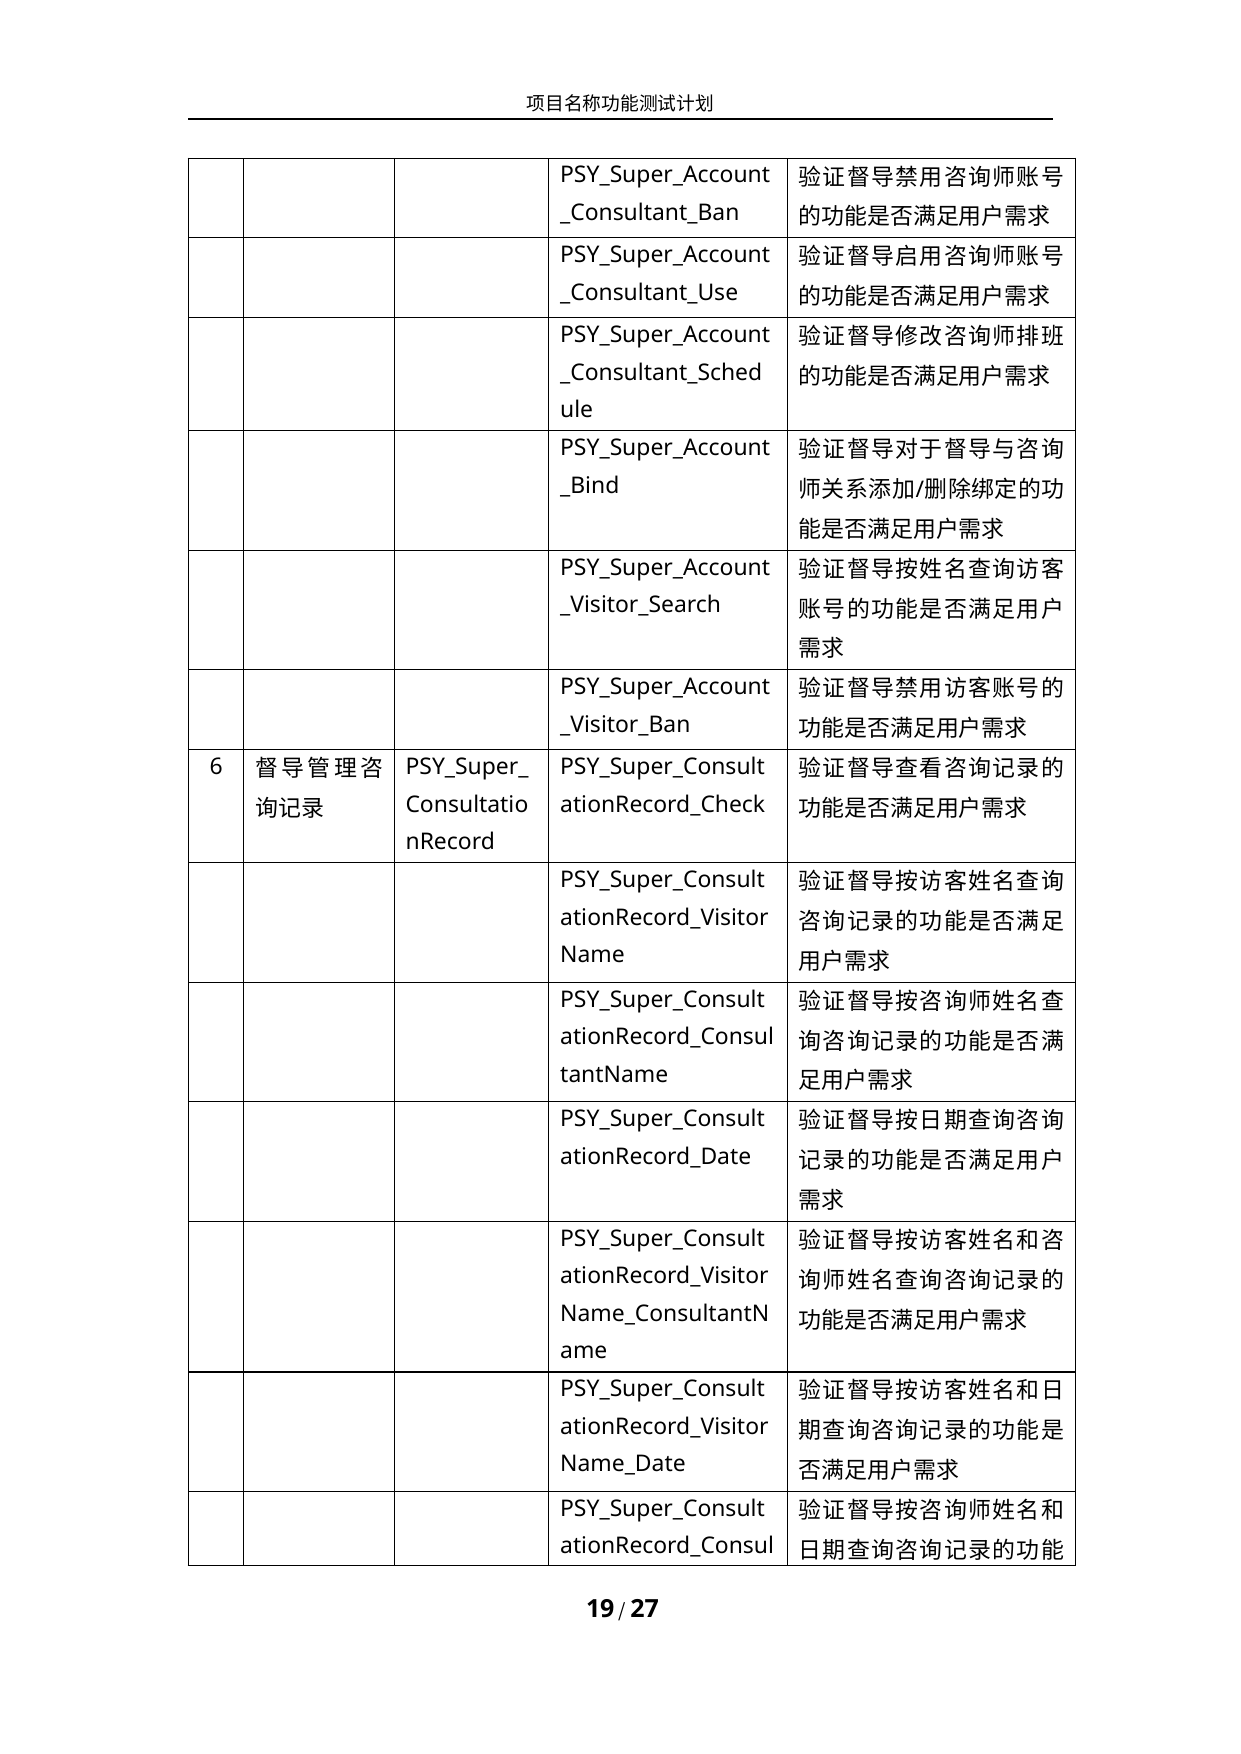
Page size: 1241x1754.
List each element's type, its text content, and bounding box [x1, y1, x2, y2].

table_cell 验证督导按日期查询咨询记录的功能是否满足用户需求 [788, 1102, 1075, 1221]
table_cell [395, 983, 548, 1101]
table_cell [395, 431, 548, 550]
table_cell [244, 983, 394, 1101]
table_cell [549, 1492, 787, 1565]
table_cell [189, 318, 243, 430]
table_cell [244, 1222, 394, 1371]
table_cell [244, 1373, 394, 1491]
table_cell 验证督导按访客姓名和咨询师姓名查询咨询记录的功能是否满足用户需求 [788, 1222, 1075, 1371]
table_cell 6 [189, 750, 243, 862]
table_cell [244, 1102, 394, 1221]
table_cell [189, 1373, 243, 1491]
table_cell [189, 983, 243, 1101]
table_cell PSY_Super_ConsultationRecord [395, 750, 548, 862]
table_cell [189, 863, 243, 982]
table_cell [189, 431, 243, 550]
table_cell PSY_Super_ConsultationRecord_Check [549, 750, 787, 862]
table_cell [189, 1102, 243, 1221]
table_cell [244, 238, 394, 317]
table_cell [395, 670, 548, 749]
table_cell [189, 1222, 243, 1371]
table_cell [395, 159, 548, 237]
table_cell [189, 159, 243, 237]
table_cell PSY_Super_ConsultationRecord_VisitorName_ConsultantName [549, 1222, 787, 1371]
table_cell 验证督导按咨询师姓名查询咨询记录的功能是否满足用户需求 [788, 983, 1075, 1101]
table_cell [244, 551, 394, 669]
table_cell 验证督导查看咨询记录的功能是否满足用户需求 [788, 750, 1075, 862]
table_cell 验证督导修改咨询师排班的功能是否满足用户需求 [788, 318, 1075, 430]
table_cell [395, 1492, 548, 1565]
table_cell 验证督导按访客姓名查询咨询记录的功能是否满足用户需求 [788, 863, 1075, 982]
table_cell PSY_Super_Account_Visitor_Search [549, 551, 787, 669]
table_cell PSY_Super_Account_Visitor_Ban [549, 670, 787, 749]
table_cell [244, 431, 394, 550]
table_cell 验证督导禁用访客账号的功能是否满足用户需求 [788, 670, 1075, 749]
table_cell [244, 1492, 394, 1565]
table_cell PSY_Super_ConsultationRecord_Date [549, 1102, 787, 1221]
table_cell 验证督导对于督导与咨询师关系添加/删除绑定的功能是否满足用户需求 [788, 431, 1075, 550]
table_cell 验证督导启用咨询师账号的功能是否满足用户需求 [788, 238, 1075, 317]
table_cell [189, 1492, 243, 1565]
table_cell PSY_Super_Account_Bind [549, 431, 787, 550]
table_cell [395, 551, 548, 669]
table_cell 督导管理咨询记录 [244, 750, 394, 862]
table_cell [189, 551, 243, 669]
table_cell 验证督导按访客姓名和日期查询咨询记录的功能是否满足用户需求 [788, 1373, 1075, 1491]
table_cell 验证督导禁用咨询师账号的功能是否满足用户需求 [788, 159, 1075, 237]
table_cell [244, 318, 394, 430]
table_cell [395, 318, 548, 430]
table_cell [244, 670, 394, 749]
table_cell PSY_Super_ConsultationRecord_VisitorName [549, 863, 787, 982]
table_cell [244, 159, 394, 237]
table_cell PSY_Super_Account_Consultant_Ban [549, 159, 787, 237]
table_cell [244, 863, 394, 982]
table_cell 验证督导按姓名查询访客账号的功能是否满足用户需求 [788, 551, 1075, 669]
table_cell PSY_Super_Account_Consultant_Schedule [549, 318, 787, 430]
table_cell PSY_Super_Account_Consultant_Use [549, 238, 787, 317]
table_cell [395, 238, 548, 317]
table_cell PSY_Super_ConsultationRecord_ConsultantName [549, 983, 787, 1101]
table_cell [189, 238, 243, 317]
table_cell [395, 1102, 548, 1221]
table_cell [395, 1373, 548, 1491]
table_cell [788, 1492, 1075, 1565]
table_cell [395, 1222, 548, 1371]
table_cell [189, 670, 243, 749]
table_cell [395, 863, 548, 982]
table_cell PSY_Super_ConsultationRecord_VisitorName_Date [549, 1373, 787, 1491]
